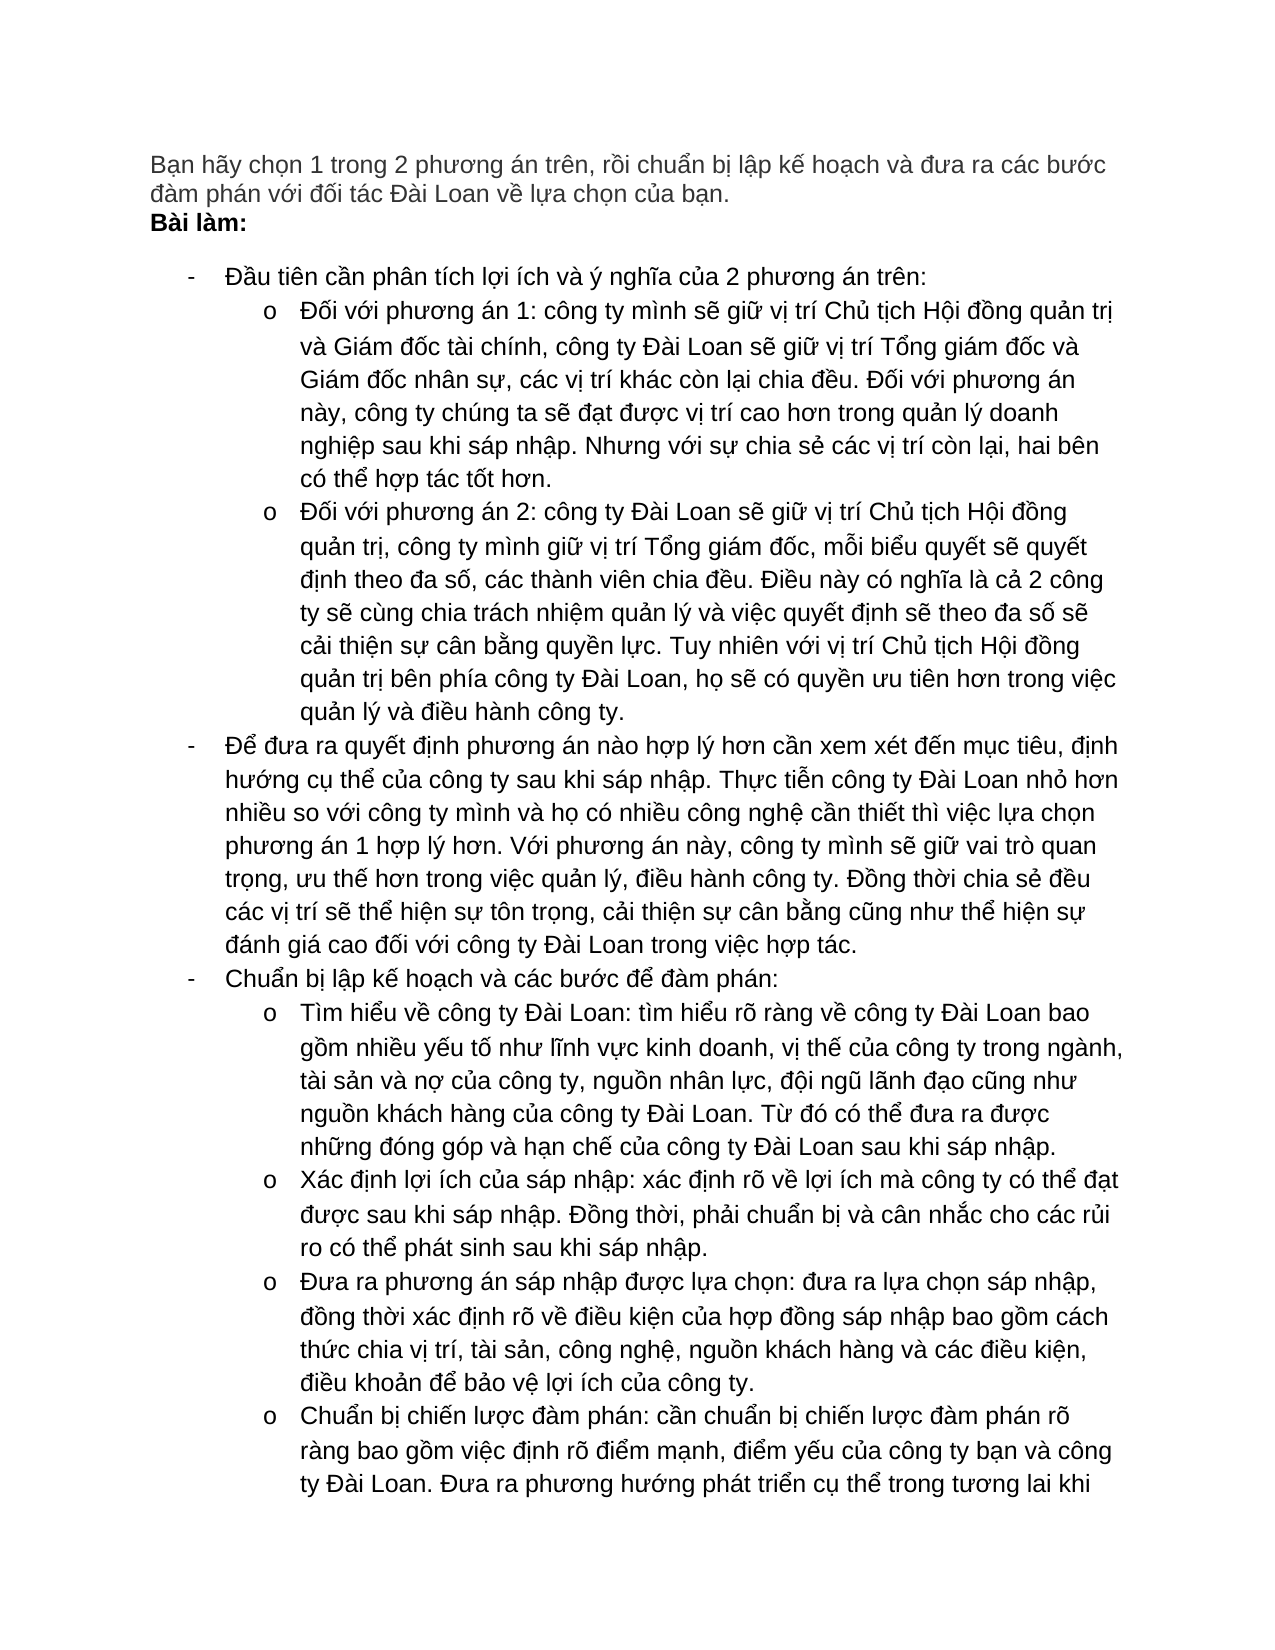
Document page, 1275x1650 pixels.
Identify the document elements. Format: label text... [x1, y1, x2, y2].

text Bạn hãy chọn 1 trong 2 phương án trên, rồi chuẩn bị lập kế hoạch và đưa ra các bước đàm phán với đối tác Đài Loan về lựa chọn của bạn. [150, 150, 1125, 207]
list Chuẩn bị lập kế hoạch và các bước để đàm phán: [187, 963, 1125, 993]
list Để đưa ra quyết định phương án nào hợp lý hơn cần xem xét đến mục tiêu, định hướng cụ thể của công ty sau khi sáp nhập. Thực tiễn công ty Đài Loan nhỏ hơn nhiều so với công ty mình và họ có nhiều công nghệ cần thiết thì việc lựa chọn phương án 1 hợp lý hơn. Với phương án này, công ty mình sẽ giữ vai trò quan trọng, ưu thế hơn trong việc quản lý, điều hành công ty. Đồng thời chia sẻ đều các vị trí sẽ thể hiện sự tôn trọng, cải thiện sự cân bằng cũng như thể hiện sự đánh giá cao đối với công ty Đài Loan trong việc hợp tác. [187, 730, 1125, 959]
list Đưa ra phương án sáp nhập được lựa chọn: đưa ra lựa chọn sáp nhập, đồng thời xác định rõ về điều kiện của hợp đồng sáp nhập bao gồm cách thức chia vị trí, tài sản, công nghệ, nguồn khách hàng và các điều kiện, điều khoản để bảo vệ lợi ích của công ty. [262, 1266, 1125, 1396]
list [262, 1401, 1125, 1498]
list Xác định lợi ích của sáp nhập: xác định rõ về lợi ích mà công ty có thể đạt được sau khi sáp nhập. Đồng thời, phải chuẩn bị và cân nhắc cho các rủi ro có thể phát sinh sau khi sáp nhập. [262, 1165, 1125, 1262]
list Đối với phương án 1: công ty mình sẽ giữ vị trí Chủ tịch Hội đồng quản trị và Giám đốc tài chính, công ty Đài Loan sẽ giữ vị trí Tổng giám đốc và Giám đốc nhân sự, các vị trí khác còn lại chia đều. Đối với phương án này, công ty chúng ta sẽ đạt được vị trí cao hơn trong quản lý doanh nghiệp sau khi sáp nhập. Nhưng với sự chia sẻ các vị trí còn lại, hai bên có thể hợp tác tốt hơn. [262, 296, 1125, 492]
list Đầu tiên cần phân tích lợi ích và ý nghĩa của 2 phương án trên: [187, 261, 1125, 292]
list Tìm hiểu về công ty Đài Loan: tìm hiểu rõ ràng về công ty Đài Loan bao gồm nhiều yếu tố như lĩnh vực kinh doanh, vị thế của công ty trong ngành, tài sản và nợ của công ty, nguồn nhân lực, đội ngũ lãnh đạo cũng như nguồn khách hàng của công ty Đài Loan. Từ đó có thể đưa ra được những đóng góp và hạn chế của công ty Đài Loan sau khi sáp nhập. [262, 998, 1125, 1161]
text Bài làm: [150, 207, 1125, 236]
list Đối với phương án 2: công ty Đài Loan sẽ giữ vị trí Chủ tịch Hội đồng quản trị, công ty mình giữ vị trí Tổng giám đốc, mỗi biểu quyết sẽ quyết định theo đa số, các thành viên chia đều. Điều này có nghĩa là cả 2 công ty sẽ cùng chia trách nhiệm quản lý và việc quyết định sẽ theo đa số sẽ cải thiện sự cân bằng quyền lực. Tuy nhiên với vị trí Chủ tịch Hội đồng quản trị bên phía công ty Đài Loan, họ sẽ có quyền ưu tiên hơn trong việc quản lý và điều hành công ty. [262, 497, 1125, 726]
